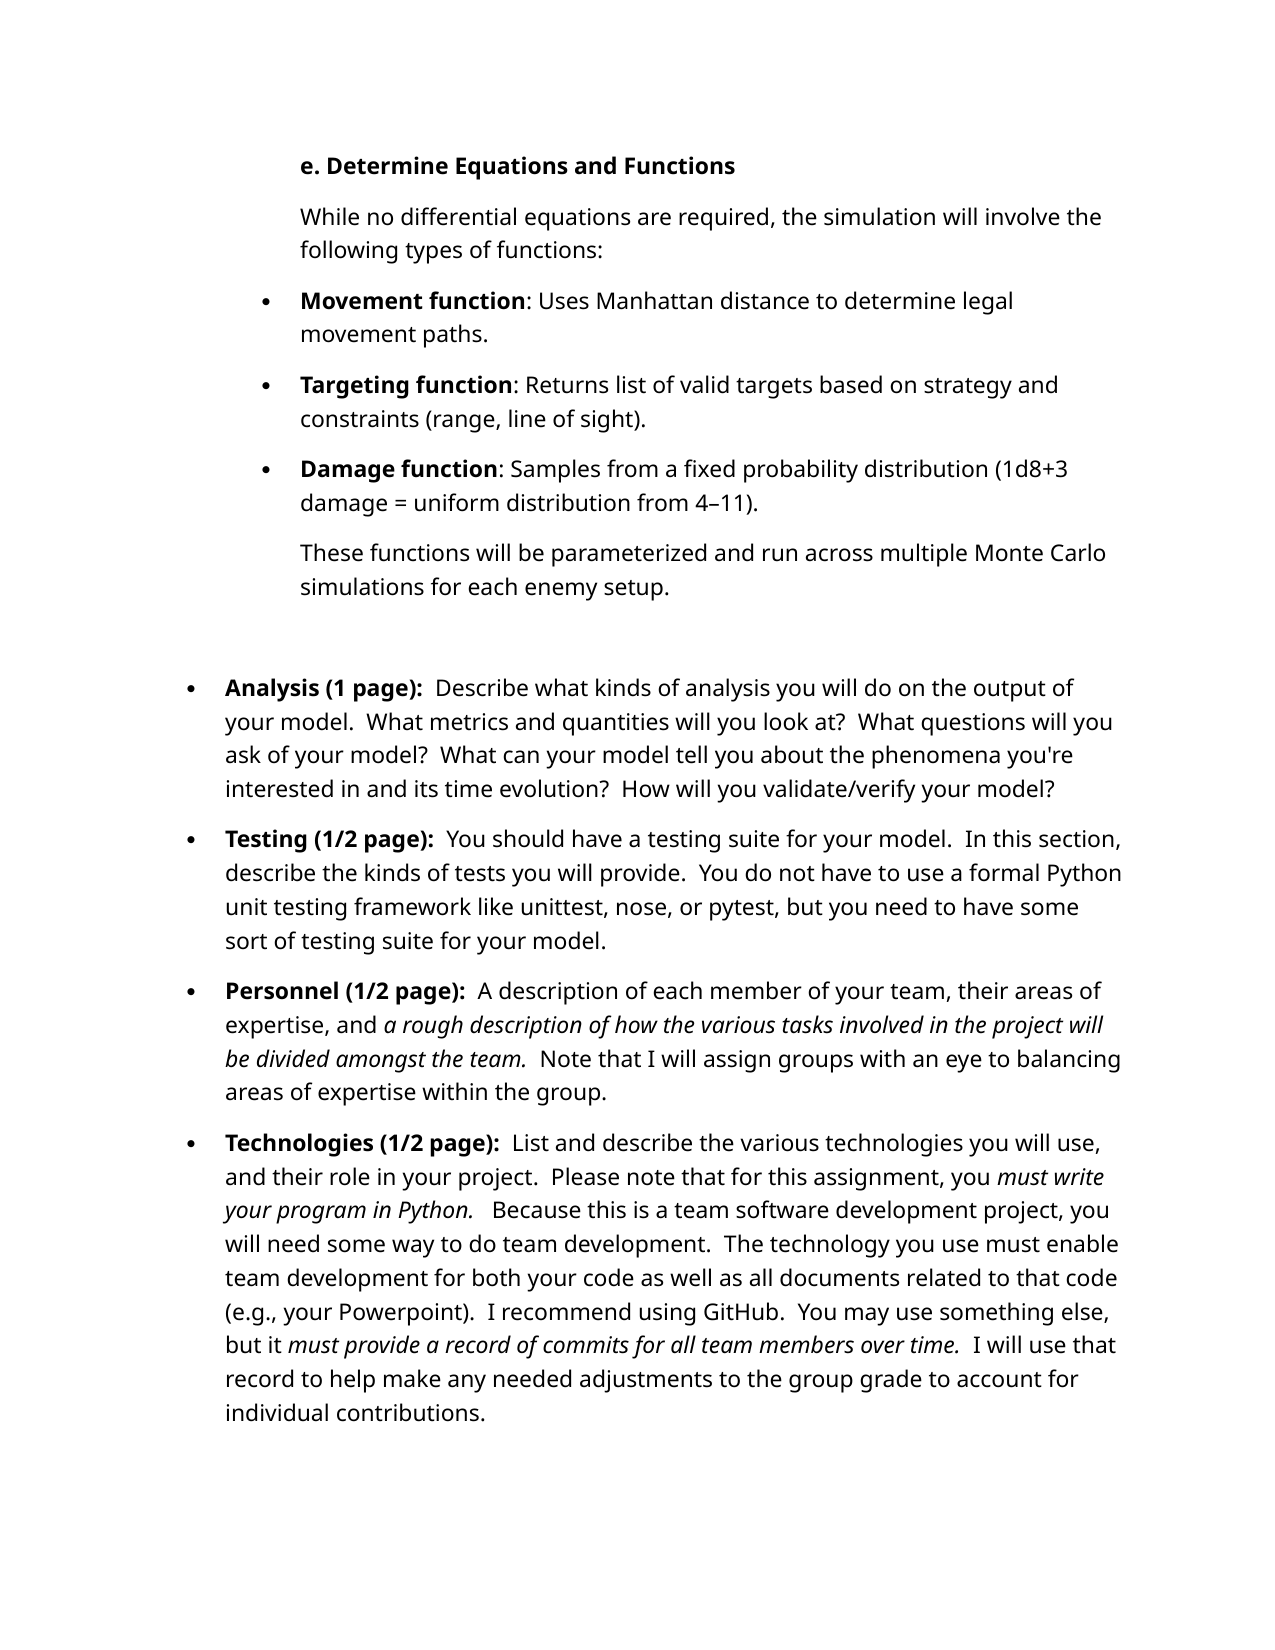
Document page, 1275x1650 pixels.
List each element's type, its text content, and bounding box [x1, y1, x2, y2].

list Targeting function: Returns list of valid targets based on strategy and constraints (range, line of sight). [262, 369, 1125, 434]
list Personnel (1/2 page): A description of each member of your team, their areas of expertise, and a rough description of how the various tasks involved in the project will be divided amongst the team. Note that I will assign groups with an eye to balancing areas of expertise within the group. [187, 975, 1125, 1107]
text e. Determine Equations and Functions [300, 150, 1125, 181]
list Technologies (1/2 page): List and describe the various technologies you will use, and their role in your project. Please note that for this assignment, you must write your program in Python. Because this is a team software development project, you will need some way to do team development. The technology you use must enable team development for both your code as well as all documents related to that code (e.g., your Powerpoint). I recommend using GitHub. You may use something else, but it must provide a record of commits for all team members over time. I will use that record to help make any needed adjustments to the group grade to account for individual contributions. [187, 1127, 1125, 1428]
list Damage function: Samples from a fixed probability distribution (1d8+3 damage = uniform distribution from 4–11). [262, 453, 1125, 518]
text While no differential equations are required, the simulation will involve the following types of functions: [300, 200, 1125, 265]
text These functions will be parameterized and run across multiple Monte Carlo simulations for each enemy setup. [300, 537, 1125, 602]
list Movement function: Uses Manhattan distance to determine legal movement paths. [262, 284, 1125, 349]
list Testing (1/2 page): You should have a testing suite for your model. In this section, describe the kinds of tests you will provide. You do not have to use a formal Python unit testing framework like unittest, nose, or pytest, but you need to have some sort of testing suite for your model. [187, 823, 1125, 956]
list Analysis (1 page): Describe what kinds of analysis you will do on the output of your model. What metrics and quantities will you look at? What questions will you ask of your model? What can your model tell you about the phenomena you're interested in and its time evolution? How will you validate/verify your model? [187, 672, 1125, 804]
